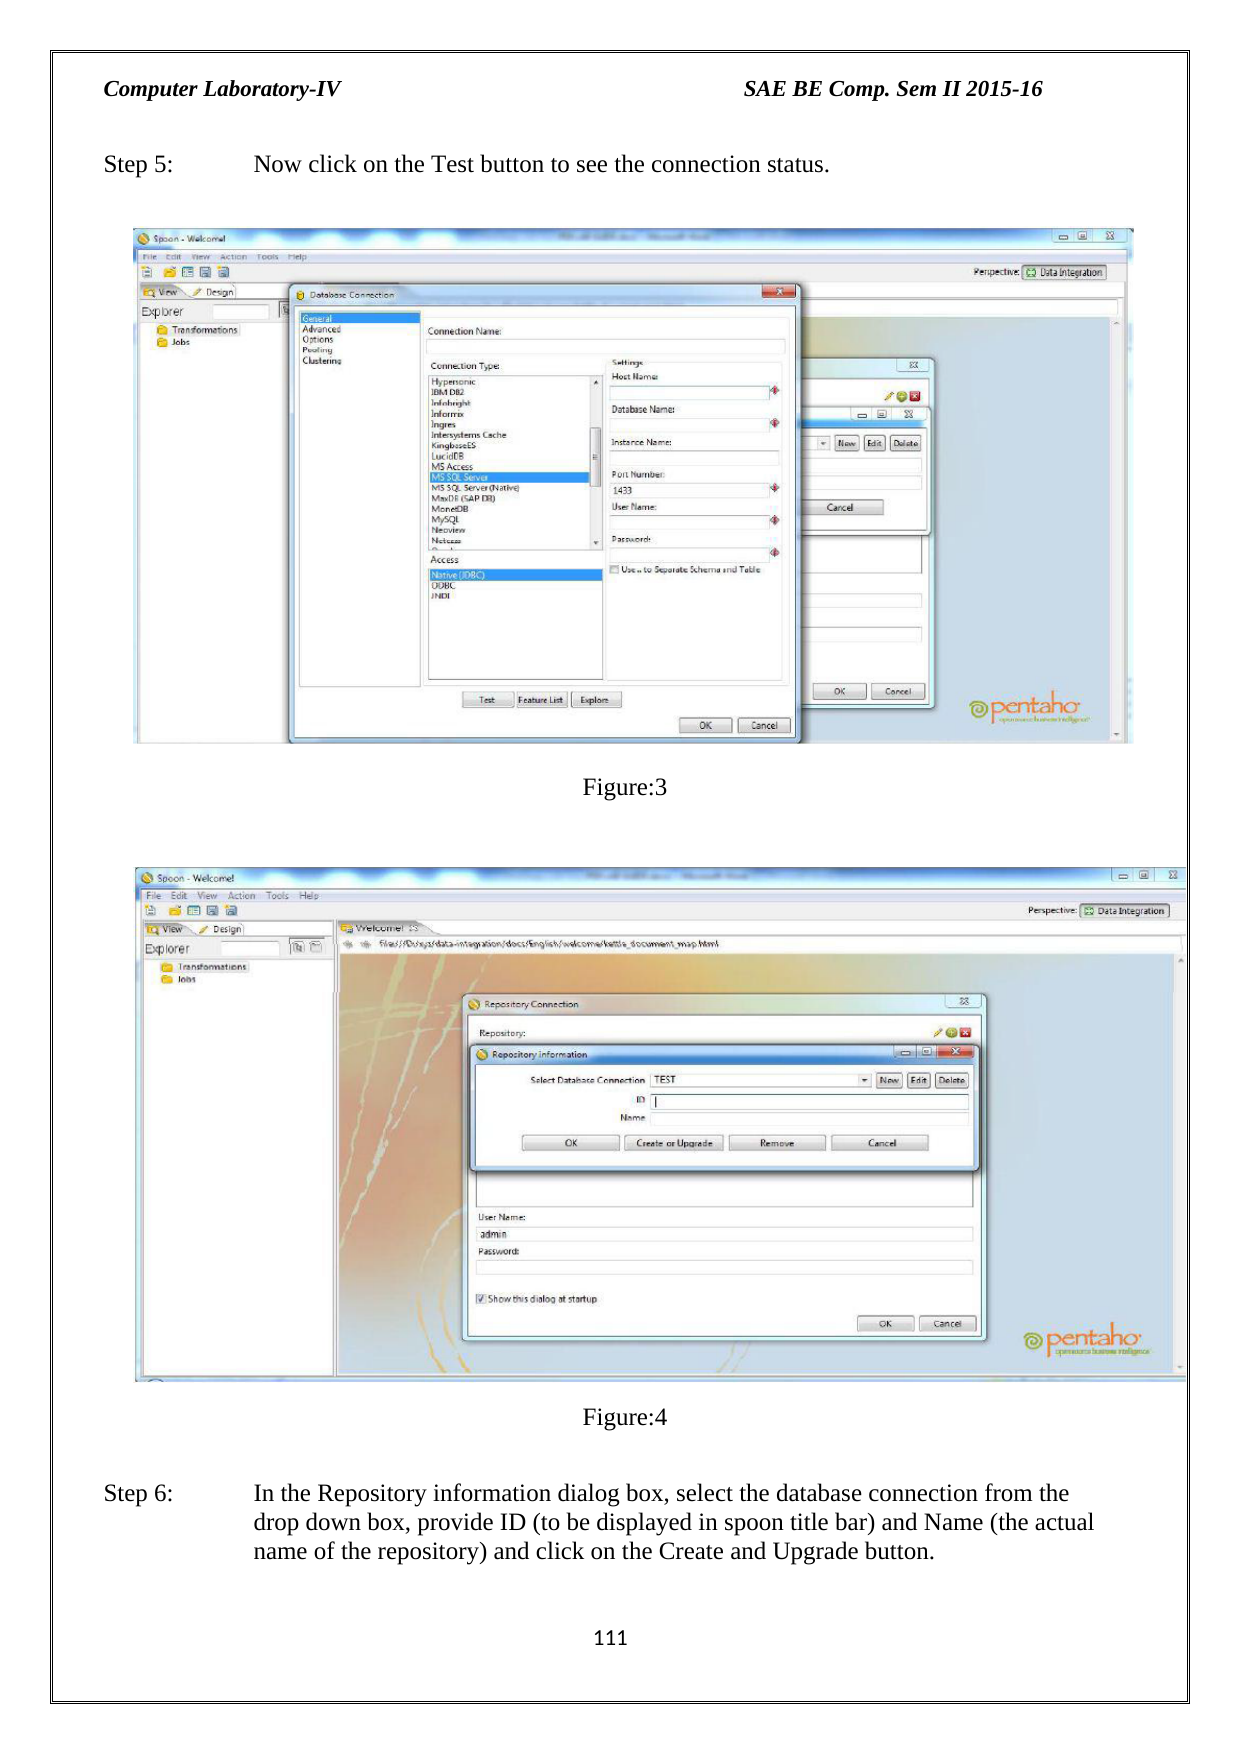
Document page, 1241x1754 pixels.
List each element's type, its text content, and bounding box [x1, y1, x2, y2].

picture [132, 867, 1187, 1384]
text Step 6: In the Repository information dialog box, select the database connection from the drop down box, provide ID (to be displayed in spoon title bar) and Name (the actual name of the repository) and click on the Create and Upgrade button. [103, 1478, 1117, 1565]
picture [132, 225, 1137, 753]
text Figure:3 [133, 772, 1117, 800]
text Figure:4 [133, 1402, 1117, 1431]
text Step 5: Now click on the Test button to see the connection status. [103, 149, 1117, 178]
